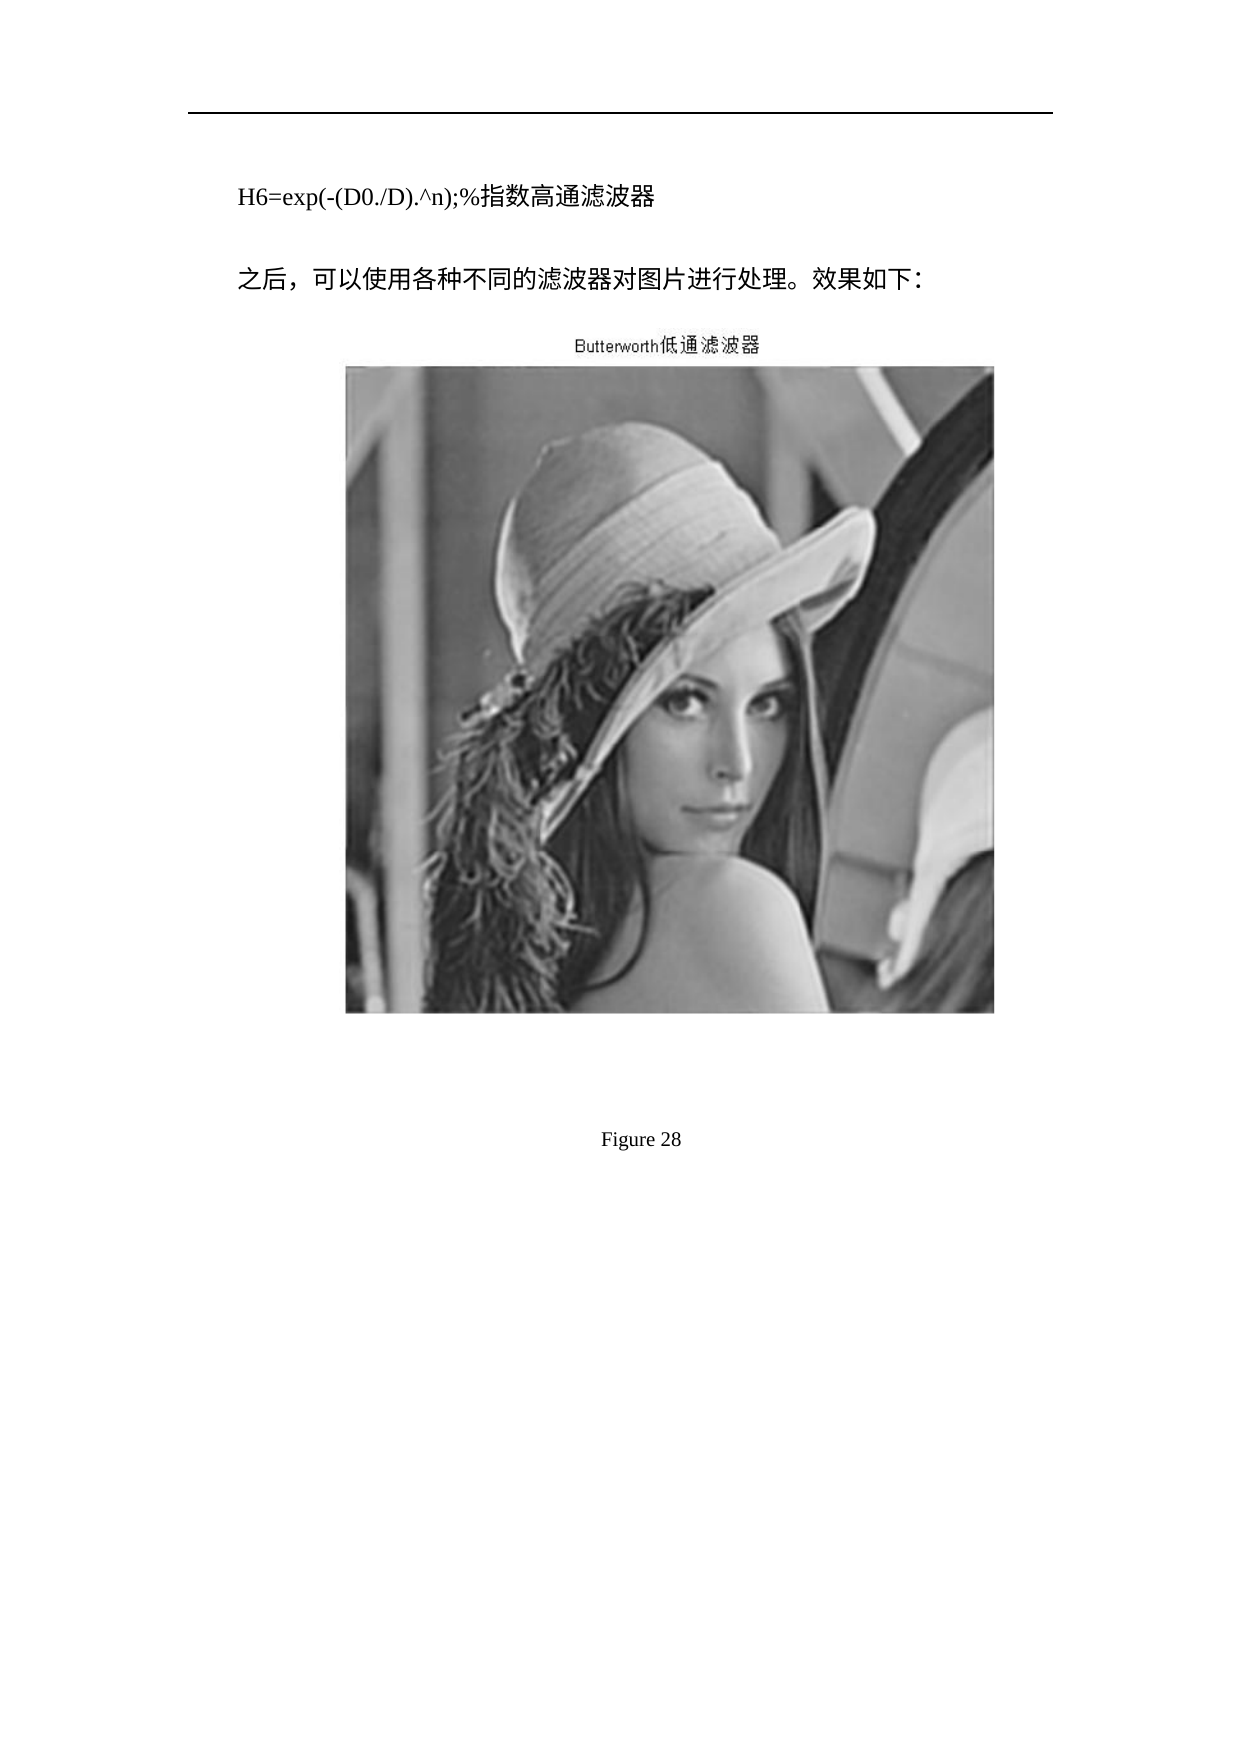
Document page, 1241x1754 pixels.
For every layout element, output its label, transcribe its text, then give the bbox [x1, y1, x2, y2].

picture [237, 328, 1103, 1084]
text H6=exp(-(D0./D).^n);%指数高通滤波器 [187, 162, 1053, 227]
text 之后，可以使用各种不同的滤波器对图片进行处理。效果如下： [187, 245, 1053, 310]
text Figure 28 [187, 1123, 1053, 1155]
